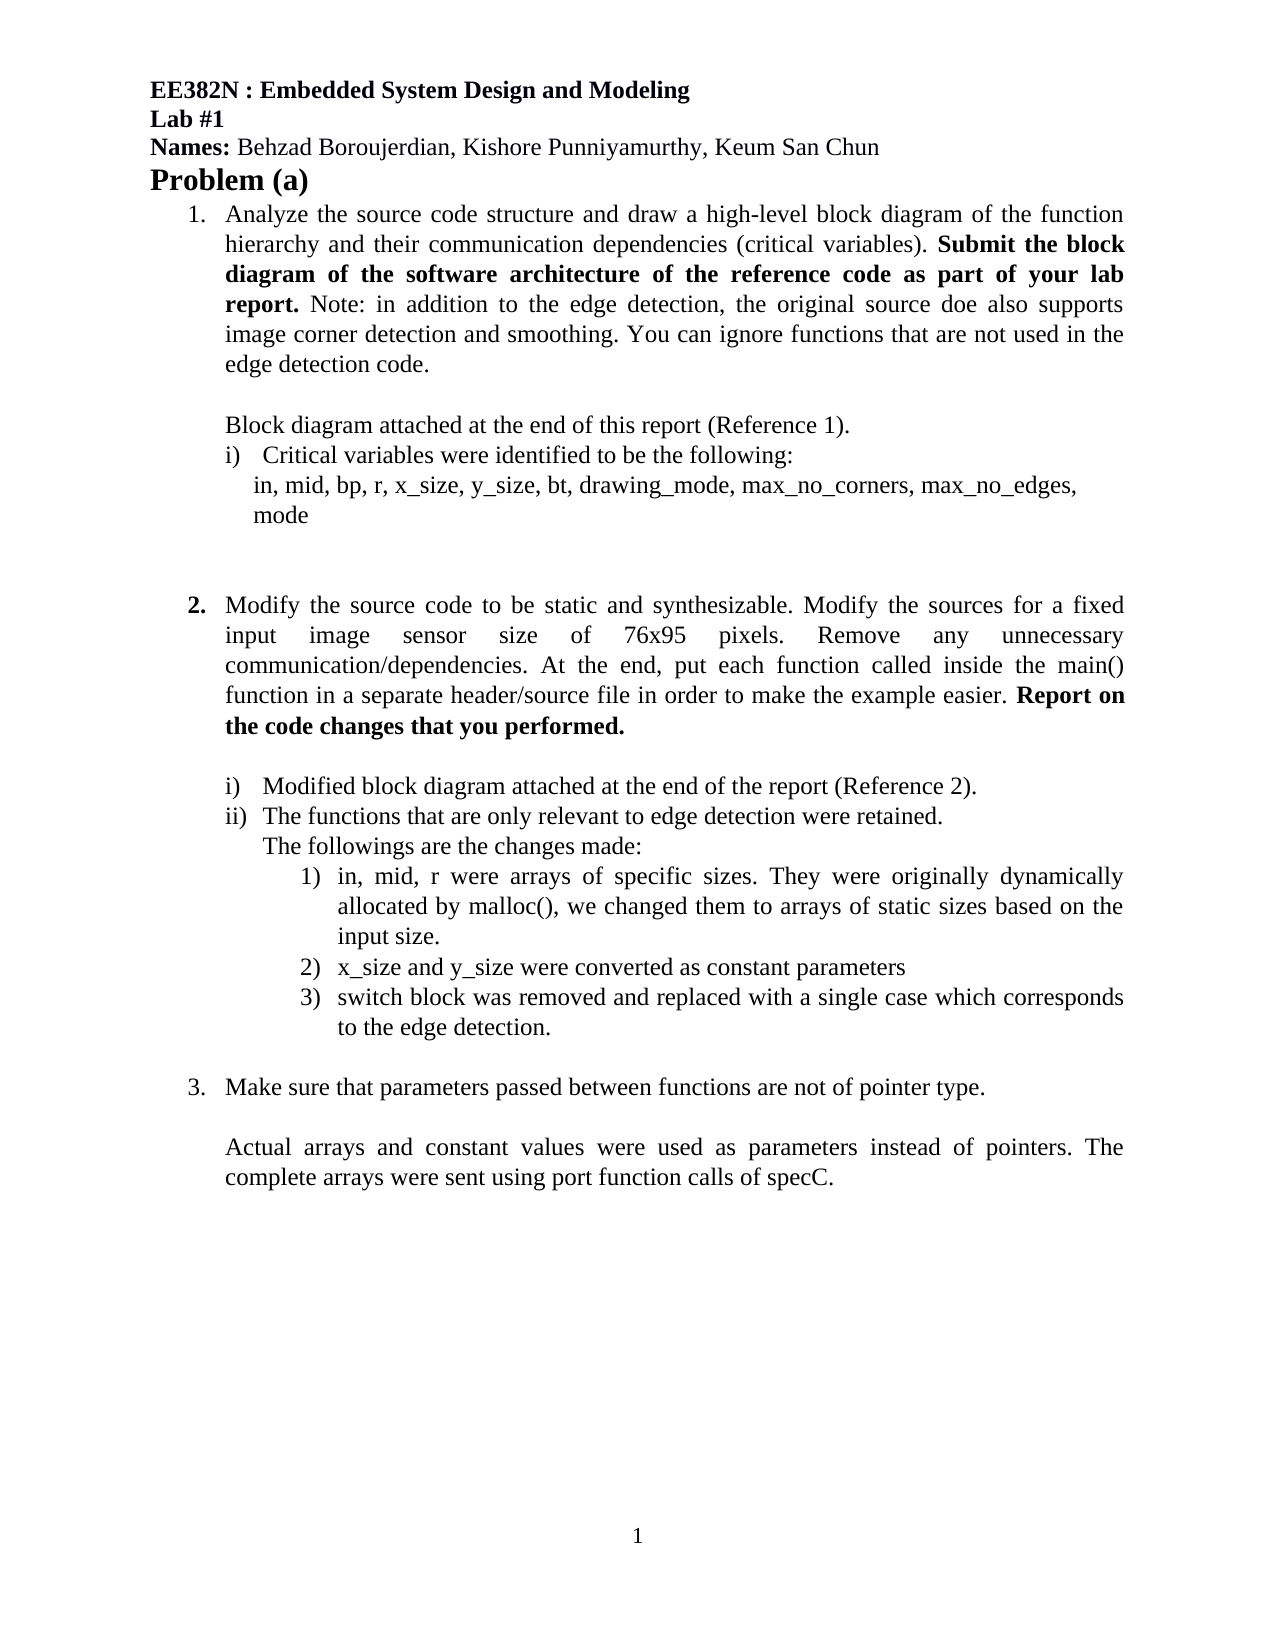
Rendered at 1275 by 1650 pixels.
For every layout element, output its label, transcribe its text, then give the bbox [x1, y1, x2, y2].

text Actual arrays and constant values were used as parameters instead of pointers. The complete arrays were sent using port function calls of specC. [225, 1132, 1125, 1191]
list in, mid, r were arrays of specific sizes. They were originally dynamically allocated by malloc(), we changed them to arrays of static sizes based on the input size. [300, 861, 1125, 950]
list Make sure that parameters passed between functions are not of pointer type. [187, 1072, 1125, 1101]
list x_size and y_size were converted as constant parameters [300, 952, 1125, 980]
text Block diagram attached at the end of this report (Reference 1). [225, 410, 1125, 438]
list switch block was removed and replaced with a single case which corresponds to the edge detection. [300, 982, 1125, 1041]
list Analyze the source code structure and draw a high-level block diagram of the function hierarchy and their communication dependencies (critical variables). Submit the block diagram of the software architecture of the reference code as part of your lab report. Note: in addition to the edge detection, the original source doe also supports image corner detection and smoothing. You can ignore functions that are not used in the edge detection code. [187, 199, 1125, 378]
list Modified block diagram attached at the end of the report (Reference 2). [225, 771, 1125, 800]
list Critical variables were identified to be the following: [225, 440, 1125, 468]
list Modify the source code to be static and synthesizable. Modify the sources for a fixed input image sensor size of 76x95 pixels. Remove any unnecessary communication/dependencies. At the end, put each function called inside the main() function in a separate header/source file in order to make the example easier. Report on the code changes that you performed. [187, 590, 1125, 739]
list The functions that are only relevant to edge detection were retained. [225, 801, 1125, 830]
text Problem (a) [150, 161, 1125, 197]
list in, mid, bp, r, x_size, y_size, bt, drawing_mode, max_no_corners, max_no_edges, mode [253, 470, 1125, 529]
list The followings are the changes made: [225, 831, 1125, 860]
